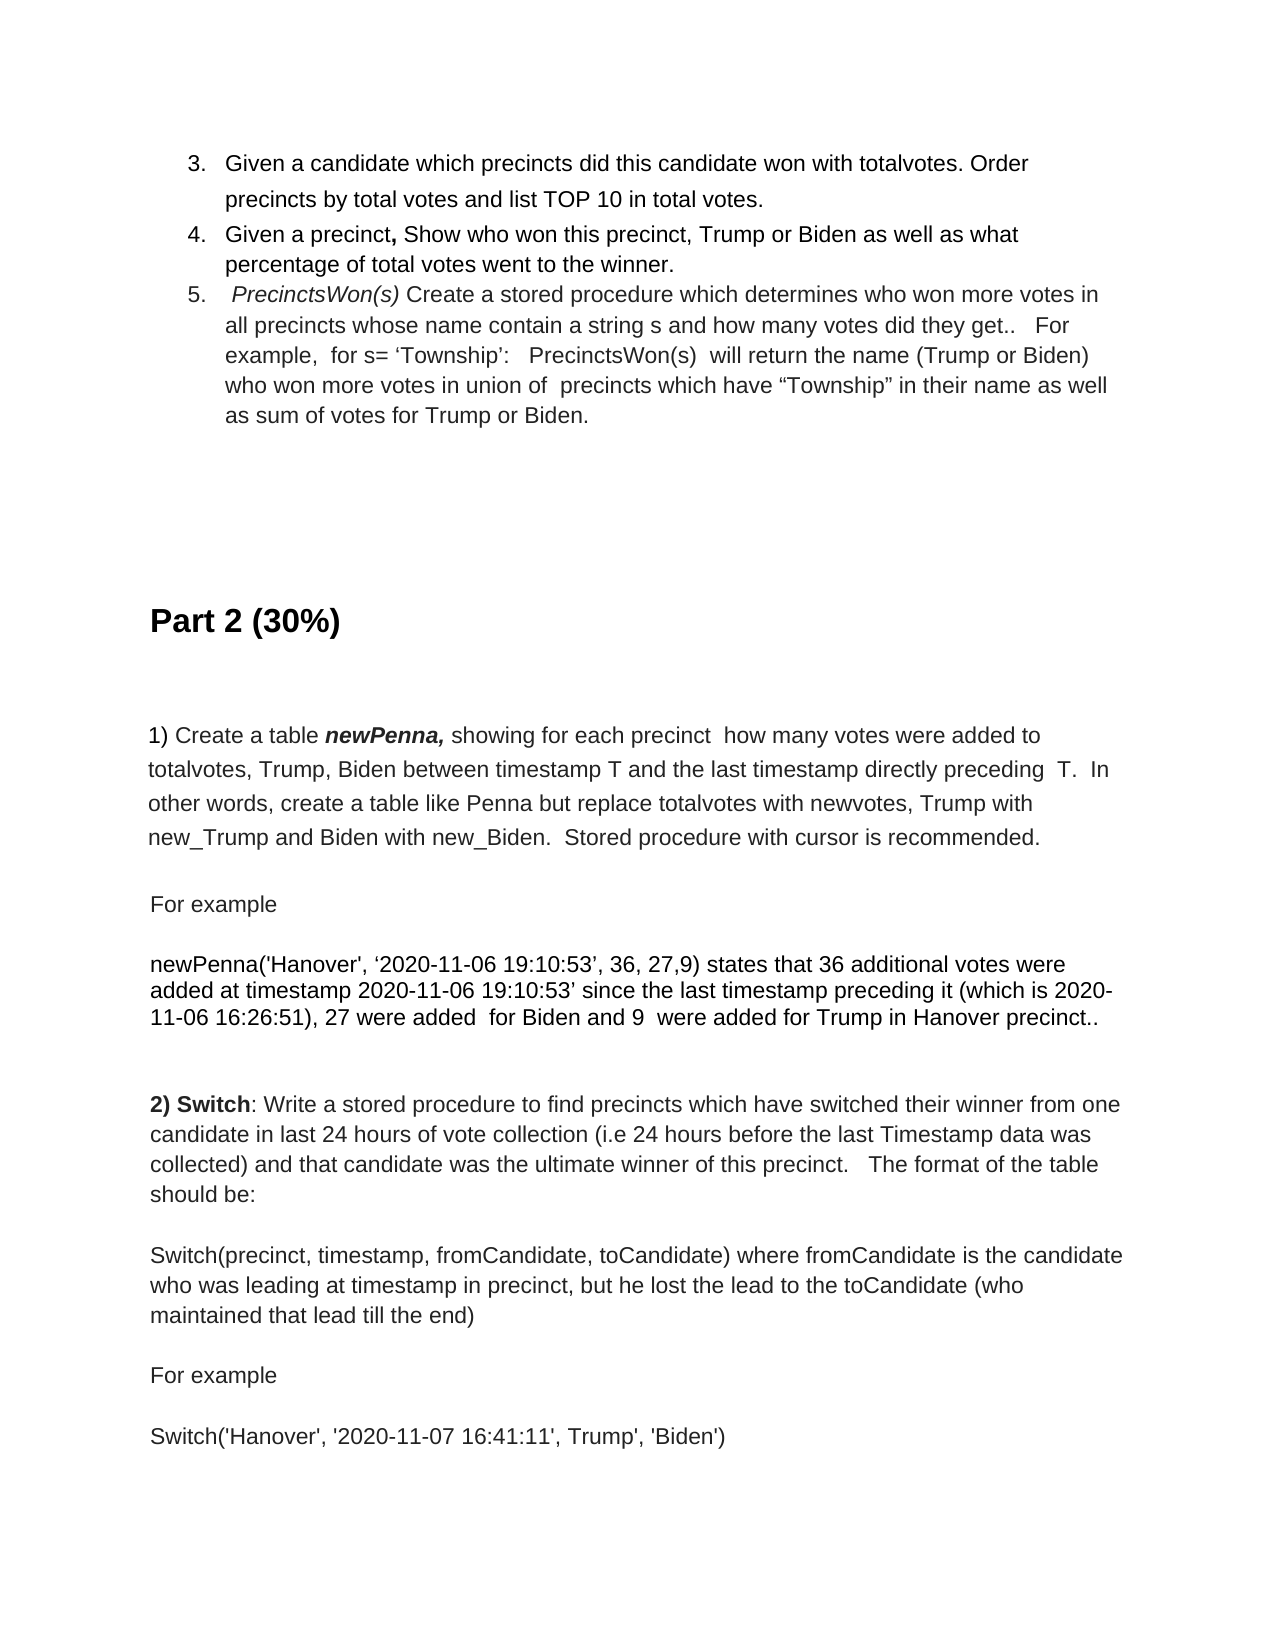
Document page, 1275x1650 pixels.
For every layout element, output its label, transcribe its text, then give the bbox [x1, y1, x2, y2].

text newPenna('Hanover', ‘2020-11-06 19:10:53’, 36, 27,9) states that 36 additional votes were added at timestamp 2020-11-06 19:10:53’ since the last timestamp preceding it (which is 2020-11-06 16:26:51), 27 were added for Biden and 9 were added for Trump in Hanover precinct.. [150, 951, 1125, 1030]
list Given a precinct, Show who won this precinct, Trump or Biden as well as what percentage of total votes went to the winner. [187, 221, 1125, 278]
text Switch(precinct, timestamp, fromCandidate, toCandidate) where fromCandidate is the candidate who was leading at timestamp in precinct, but he lost the lead to the toCandidate (who maintained that lead till the end) [150, 1242, 1125, 1328]
text 1) Create a table newPenna, showing for each precinct how many votes were added to totalvotes, Trump, Biden between timestamp T and the last timestamp directly preceding T. In other words, create a table like Penna but replace totalvotes with newvotes, Trump with new_Trump and Biden with new_Biden. Stored procedure with cursor is recommended. [148, 722, 1125, 851]
text Part 2 (30%) [150, 601, 1125, 640]
text For example [150, 891, 1125, 917]
text 2) Switch: Write a stored procedure to find precincts which have switched their winner from one candidate in last 24 hours of vote collection (i.e 24 hours before the last Timestamp data was collected) and that candidate was the ultimate winner of this precinct. The format of the table should be: [150, 1091, 1125, 1208]
list Given a candidate which precincts did this candidate won with totalvotes. Order precincts by total votes and list TOP 10 in total votes. [187, 150, 1125, 212]
text Switch('Hanover', '2020-11-07 16:41:11', Trump', 'Biden') [150, 1423, 1125, 1449]
text For example [150, 1362, 1125, 1389]
list PrecinctsWon(s) Create a stored procedure which determines who won more votes in all precincts whose name contain a string s and how many votes did they get.. For example, for s= ‘Township’: PrecinctsWon(s) will return the name (Trump or Biden) who won more votes in union of precincts which have “Township” in their name as well as sum of votes for Trump or Biden. [187, 281, 1125, 429]
